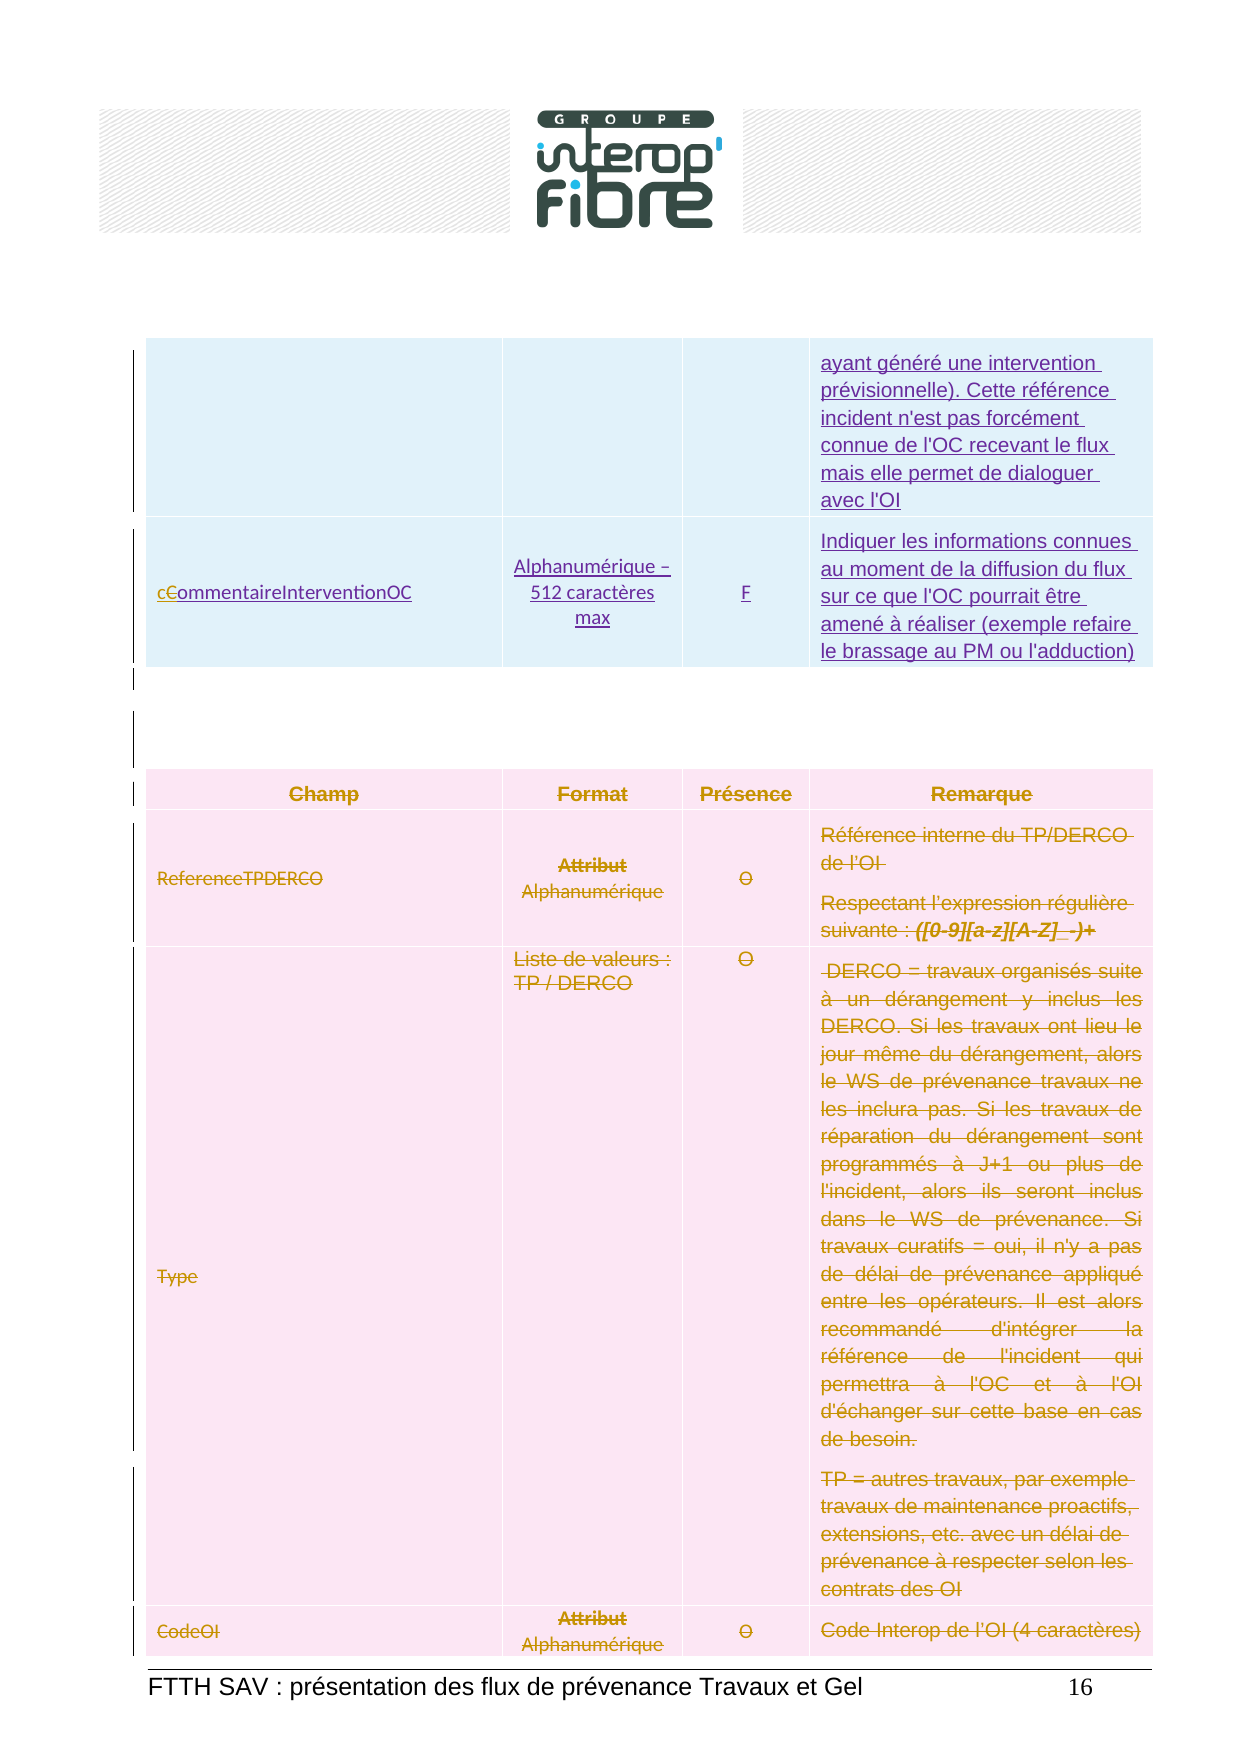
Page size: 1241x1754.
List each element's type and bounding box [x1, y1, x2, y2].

picture [44, 59, 1195, 280]
